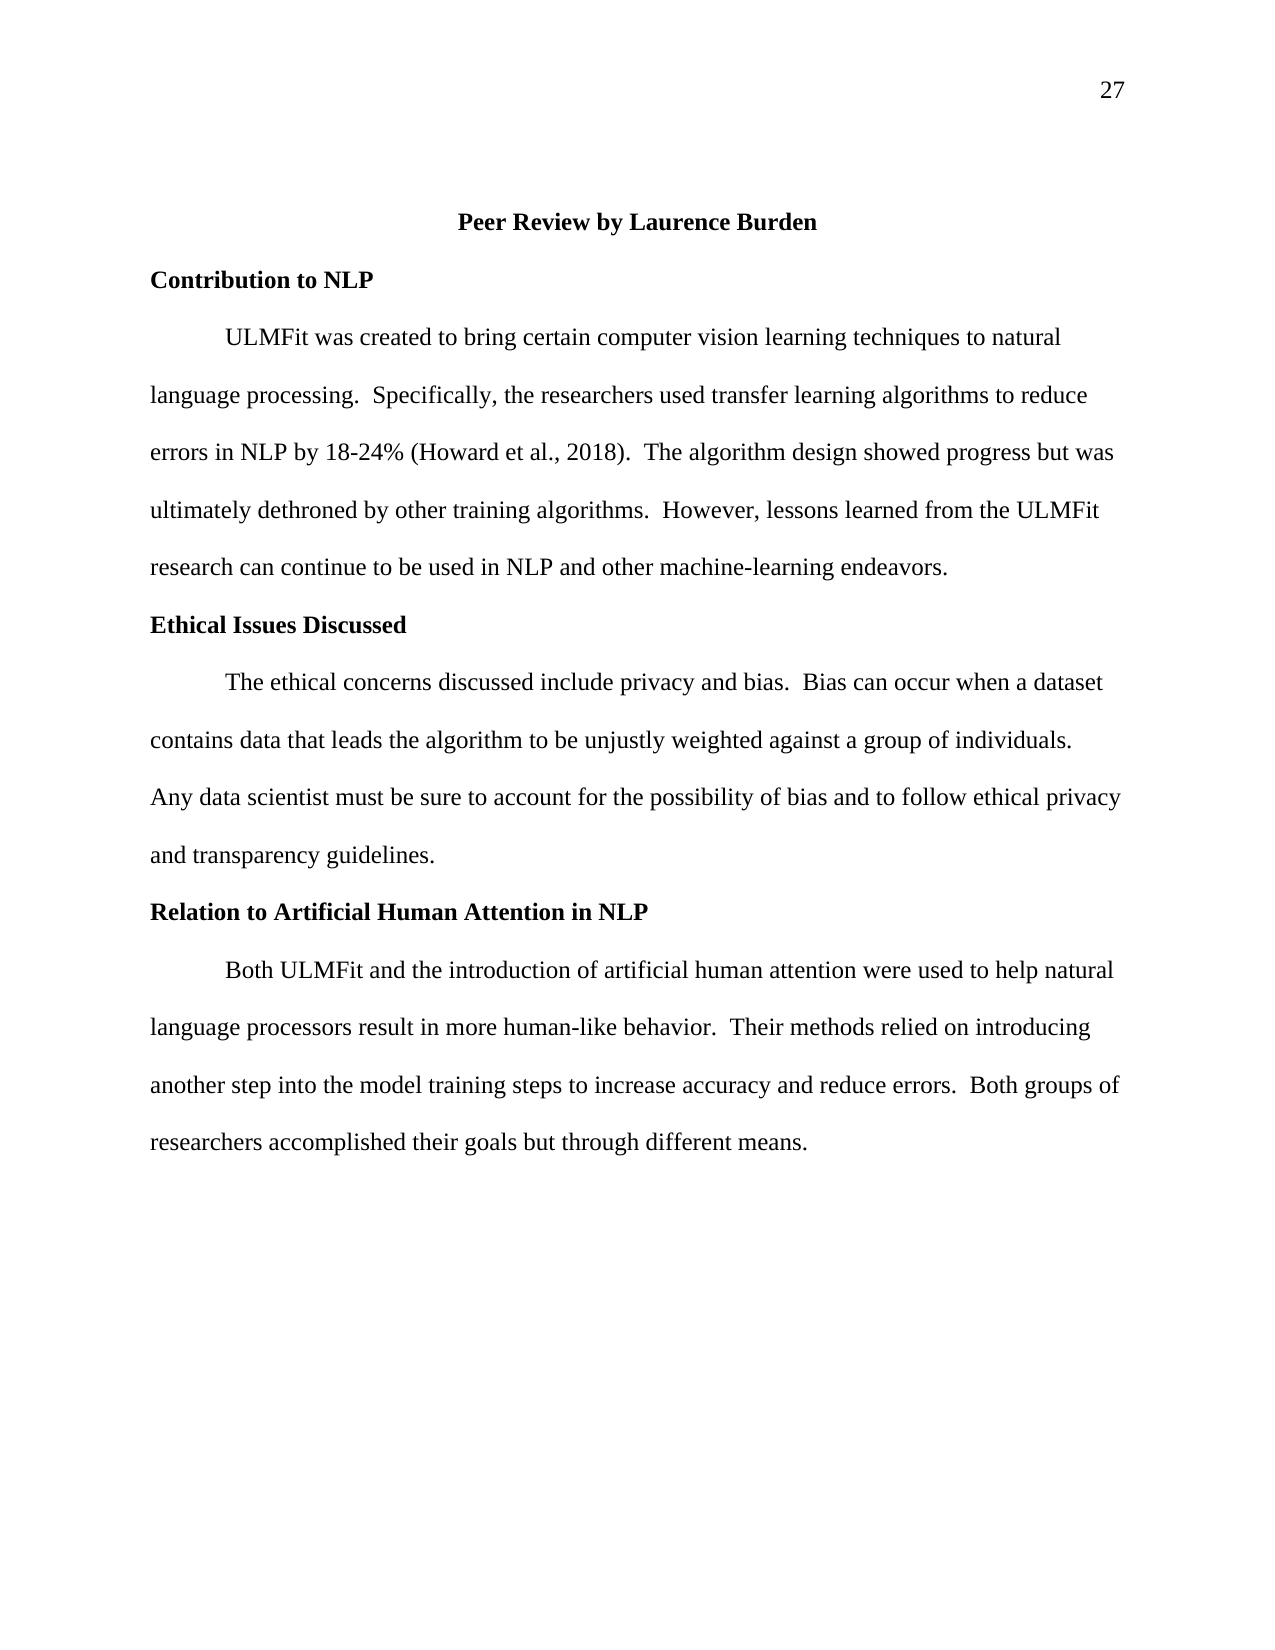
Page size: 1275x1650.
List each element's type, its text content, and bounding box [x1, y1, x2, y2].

subtitle Both ULMFit and the introduction of artificial human attention were used to help natural language processors result in more human-like behavior. Their methods relied on introducing another step into the model training steps to increase accuracy and reduce errors. Both groups of researchers accomplished their goals but through different means. [150, 955, 1125, 1156]
text Peer Review by Laurence Burden [150, 207, 1125, 236]
text The ethical concerns discussed include privacy and bias. Bias can occur when a dataset contains data that leads the algorithm to be unjustly weighted against a group of individuals. Any data scientist must be sure to account for the possibility of bias and to follow ethical privacy and transparency guidelines. [150, 667, 1125, 869]
text Contribution to NLP [150, 265, 1125, 294]
text Relation to Artificial Human Attention in NLP [150, 897, 1125, 926]
text ULMFit was created to bring certain computer vision learning techniques to natural language processing. Specifically, the researchers used transfer learning algorithms to reduce errors in NLP by 18-24% (Howard et al., 2018). The algorithm design showed progress but was ultimately dethroned by other training algorithms. However, lessons learned from the ULMFit research can continue to be used in NLP and other machine-learning endeavors. [150, 322, 1125, 581]
text Ethical Issues Discussed [150, 610, 1125, 639]
